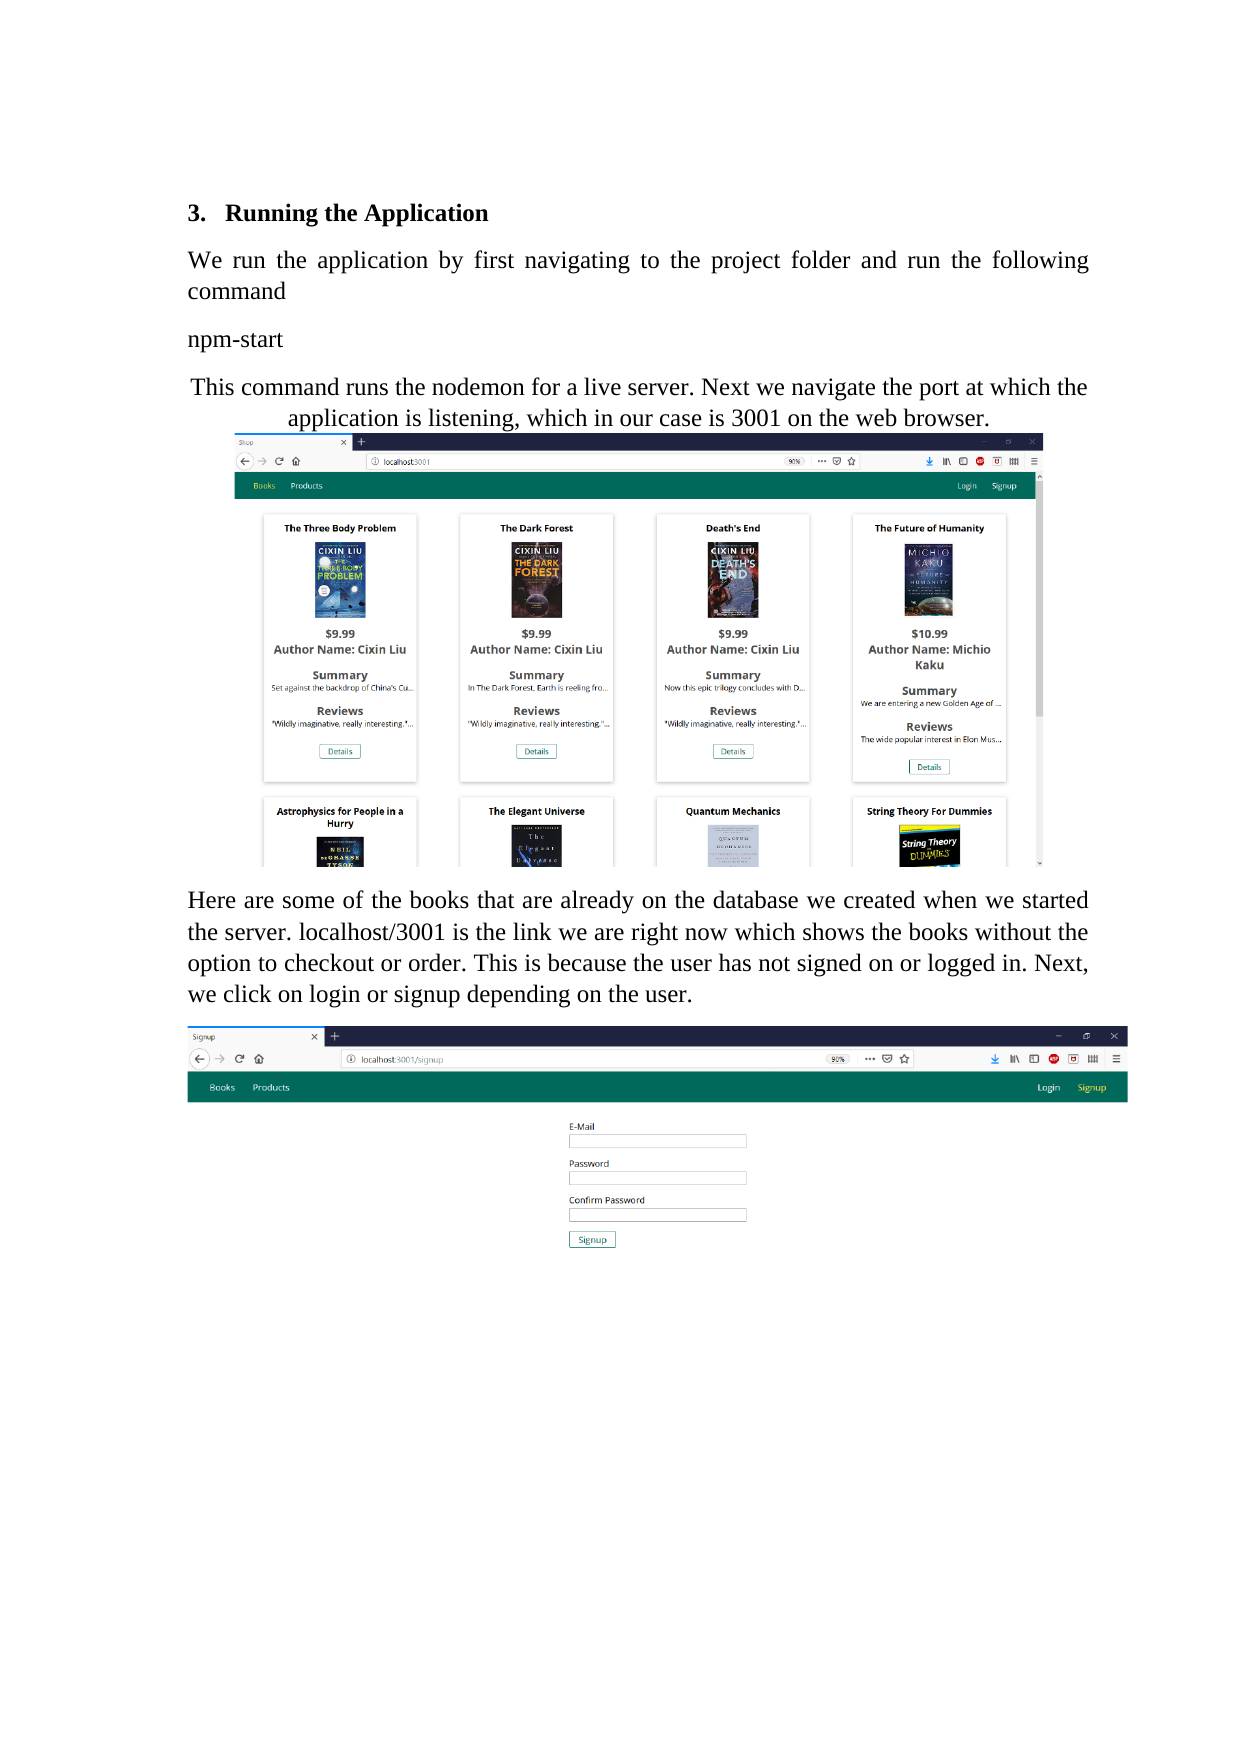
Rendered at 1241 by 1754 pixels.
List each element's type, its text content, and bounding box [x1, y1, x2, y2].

text Here are some of the books that are already on the database we created when we started the server. localhost/3001 is the link we are right now which shows the books without the option to checkout or order. This is because the user has not signed on or logged in. Next, we click on login or signup depending on the user. [187, 886, 1090, 1007]
text npm-start [187, 324, 1090, 353]
picture [234, 433, 1044, 867]
text We run the application by first navigating to the project folder and run the following command [187, 245, 1090, 305]
list Running the Application [187, 198, 1090, 226]
picture [187, 1026, 1128, 1260]
